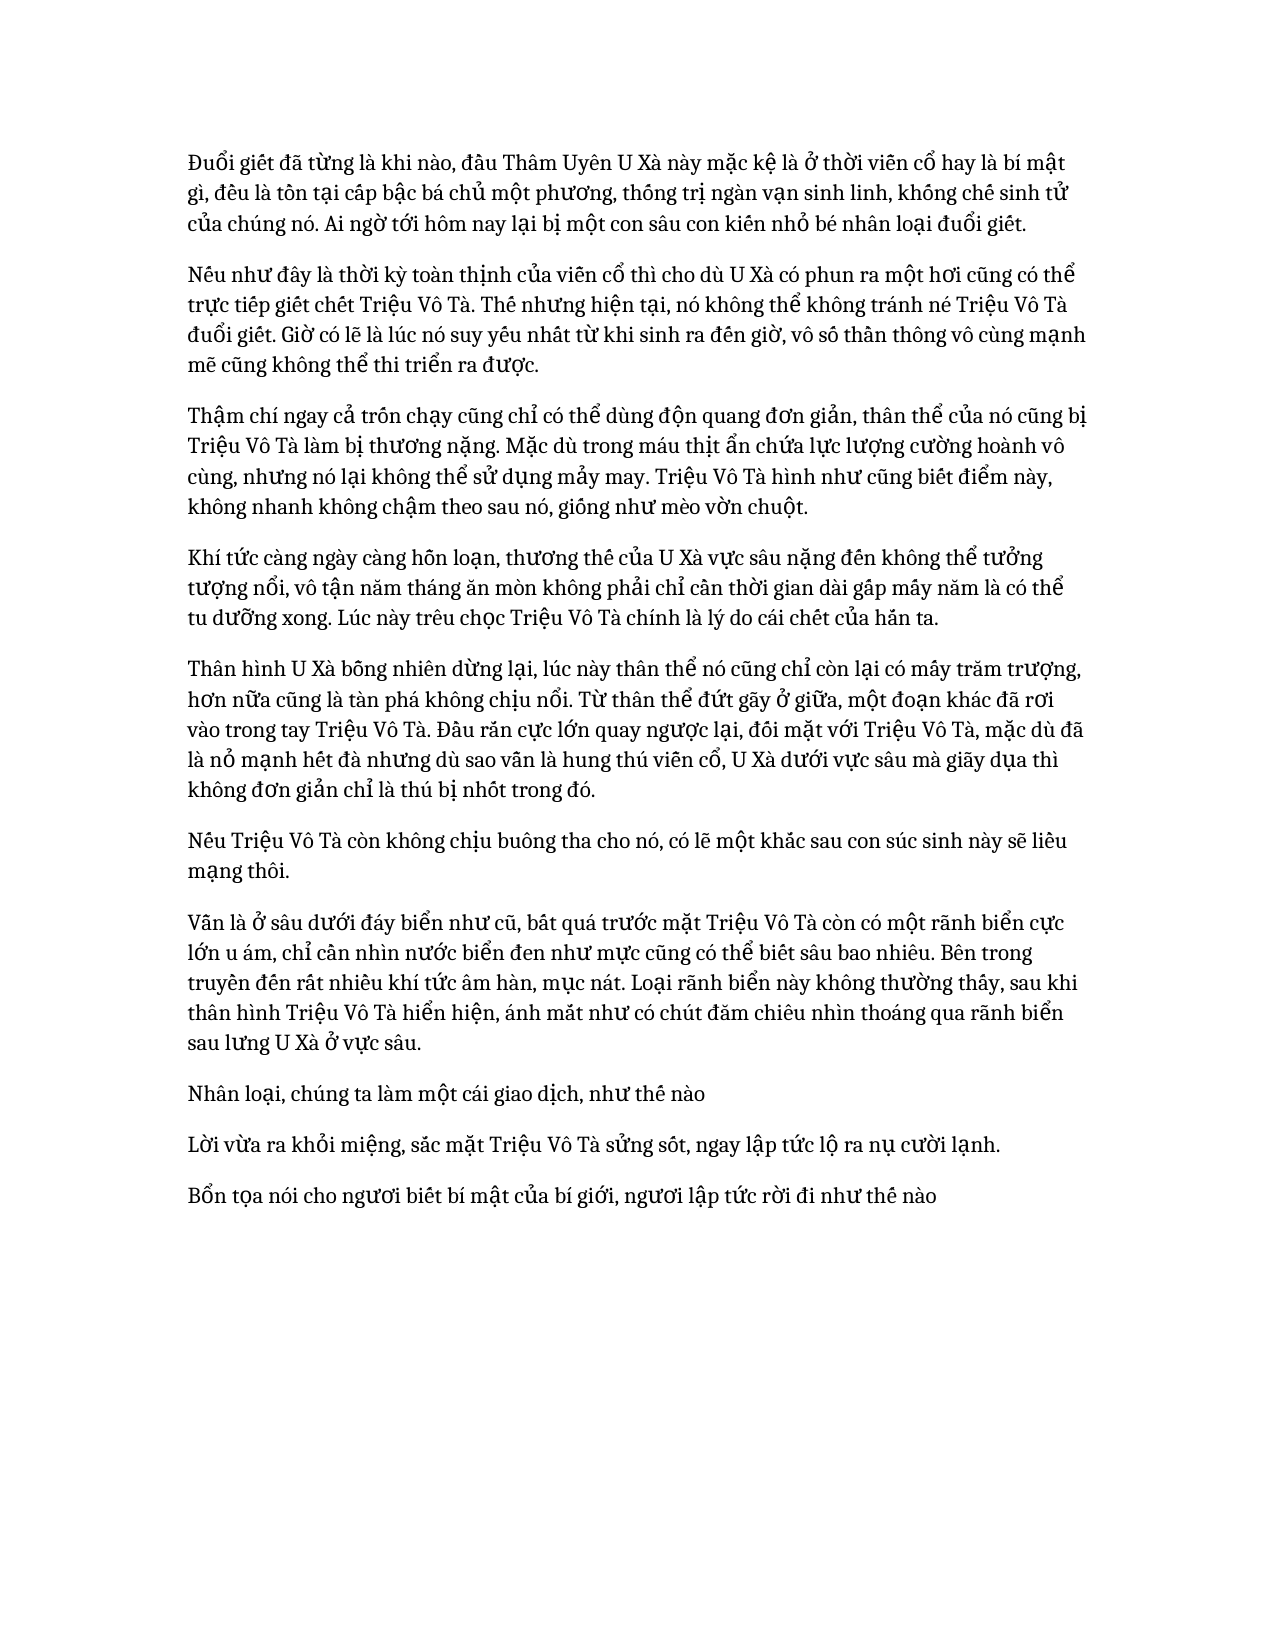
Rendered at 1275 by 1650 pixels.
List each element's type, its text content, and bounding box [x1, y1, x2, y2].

text Nhân loại, chúng ta làm một cái giao dịch, như thế nào [187, 1081, 1087, 1108]
text Nếu như đây là thời kỳ toàn thịnh của viễn cổ thì cho dù U Xà có phun ra một hơi cũng có thể trực tiếp giết chết Triệu Vô Tà. Thế nhưng hiện tại, nó không thể không tránh né Triệu Vô Tà đuổi giết. Giờ có lẽ là lúc nó suy yếu nhất từ khi sinh ra đến giờ, vô số thần thông vô cùng mạnh mẽ cũng không thể thi triển ra được. [187, 261, 1087, 378]
text Bổn tọa nói cho ngươi biết bí mật của bí giới, ngươi lập tức rời đi như thế nào [187, 1183, 1087, 1210]
text Vẫn là ở sâu dưới đáy biển như cũ, bất quá trước mặt Triệu Vô Tà còn có một rãnh biển cực lớn u ám, chỉ cần nhìn nước biển đen như mực cũng có thể biết sâu bao nhiêu. Bên trong truyền đến rất nhiều khí tức âm hàn, mục nát. Loại rãnh biển này không thường thấy, sau khi thân hình Triệu Vô Tà hiển hiện, ánh mắt như có chút đăm chiêu nhìn thoáng qua rãnh biển sau lưng U Xà ở vực sâu. [187, 909, 1087, 1057]
text Lời vừa ra khỏi miệng, sắc mặt Triệu Vô Tà sửng sốt, ngay lập tức lộ ra nụ cười lạnh. [187, 1132, 1087, 1159]
text Đuổi giết đã từng là khi nào, đầu Thâm Uyên U Xà này mặc kệ là ở thời viễn cổ hay là bí mật gì, đều là tồn tại cấp bậc bá chủ một phương, thống trị ngàn vạn sinh linh, khống chế sinh tử của chúng nó. Ai ngờ tới hôm nay lại bị một con sâu con kiến nhỏ bé nhân loại đuổi giết. [187, 150, 1087, 237]
text Nếu Triệu Vô Tà còn không chịu buông tha cho nó, có lẽ một khắc sau con súc sinh này sẽ liều mạng thôi. [187, 828, 1087, 885]
text Thậm chí ngay cả trốn chạy cũng chỉ có thể dùng độn quang đơn giản, thân thể của nó cũng bị Triệu Vô Tà làm bị thương nặng. Mặc dù trong máu thịt ẩn chứa lực lượng cường hoành vô cùng, nhưng nó lại không thể sử dụng mảy may. Triệu Vô Tà hình như cũng biết điểm này, không nhanh không chậm theo sau nó, giống như mèo vờn chuột. [187, 403, 1087, 520]
text Khí tức càng ngày càng hỗn loạn, thương thế của U Xà vực sâu nặng đến không thể tưởng tượng nổi, vô tận năm tháng ăn mòn không phải chỉ cần thời gian dài gấp mấy năm là có thể tu dưỡng xong. Lúc này trêu chọc Triệu Vô Tà chính là lý do cái chết của hắn ta. [187, 545, 1087, 632]
text Thân hình U Xà bỗng nhiên dừng lại, lúc này thân thể nó cũng chỉ còn lại có mấy trăm trượng, hơn nữa cũng là tàn phá không chịu nổi. Từ thân thể đứt gãy ở giữa, một đoạn khác đã rơi vào trong tay Triệu Vô Tà. Đầu rắn cực lớn quay ngược lại, đối mặt với Triệu Vô Tà, mặc dù đã là nỏ mạnh hết đà nhưng dù sao vẫn là hung thú viễn cổ, U Xà dưới vực sâu mà giãy dụa thì không đơn giản chỉ là thú bị nhốt trong đó. [187, 656, 1087, 803]
